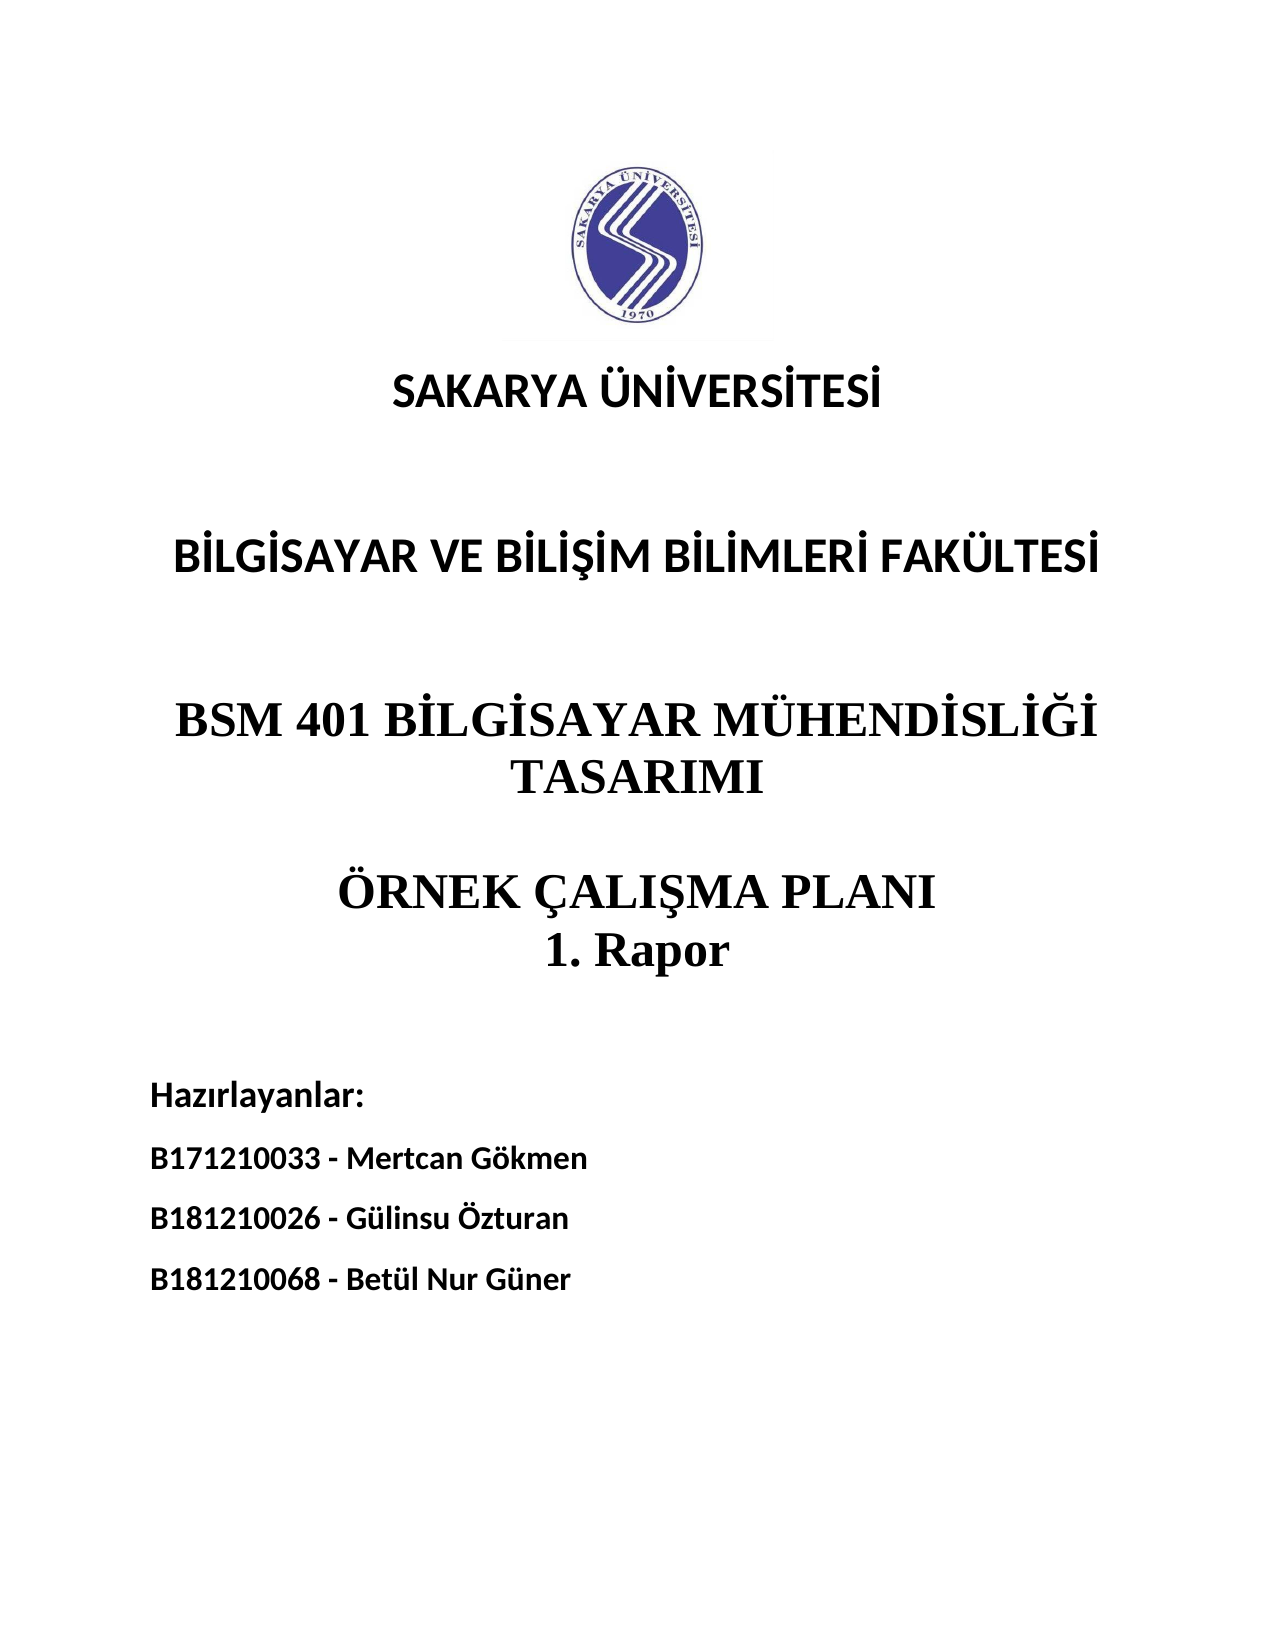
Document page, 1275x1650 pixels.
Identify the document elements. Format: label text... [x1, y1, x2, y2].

text B181210026 - Gülinsu Özturan [150, 1197, 1125, 1238]
text ÖRNEK ÇALIŞMA PLANI [150, 862, 1125, 919]
picture [501, 150, 774, 341]
text SAKARYA ÜNİVERSİTESİ [150, 359, 1125, 420]
text B181210068 - Betül Nur Güner [150, 1258, 1125, 1299]
text Hazırlayanlar: [150, 1071, 1125, 1116]
text B171210033 - Mertcan Gökmen [150, 1137, 1125, 1177]
text BİLGİSAYAR VE BİLİŞİM BİLİMLERİ FAKÜLTESİ [150, 524, 1125, 585]
text 1. Rapor [150, 919, 1125, 977]
text BSM 401 BİLGİSAYAR MÜHENDİSLİĞİ TASARIMI [150, 689, 1125, 804]
